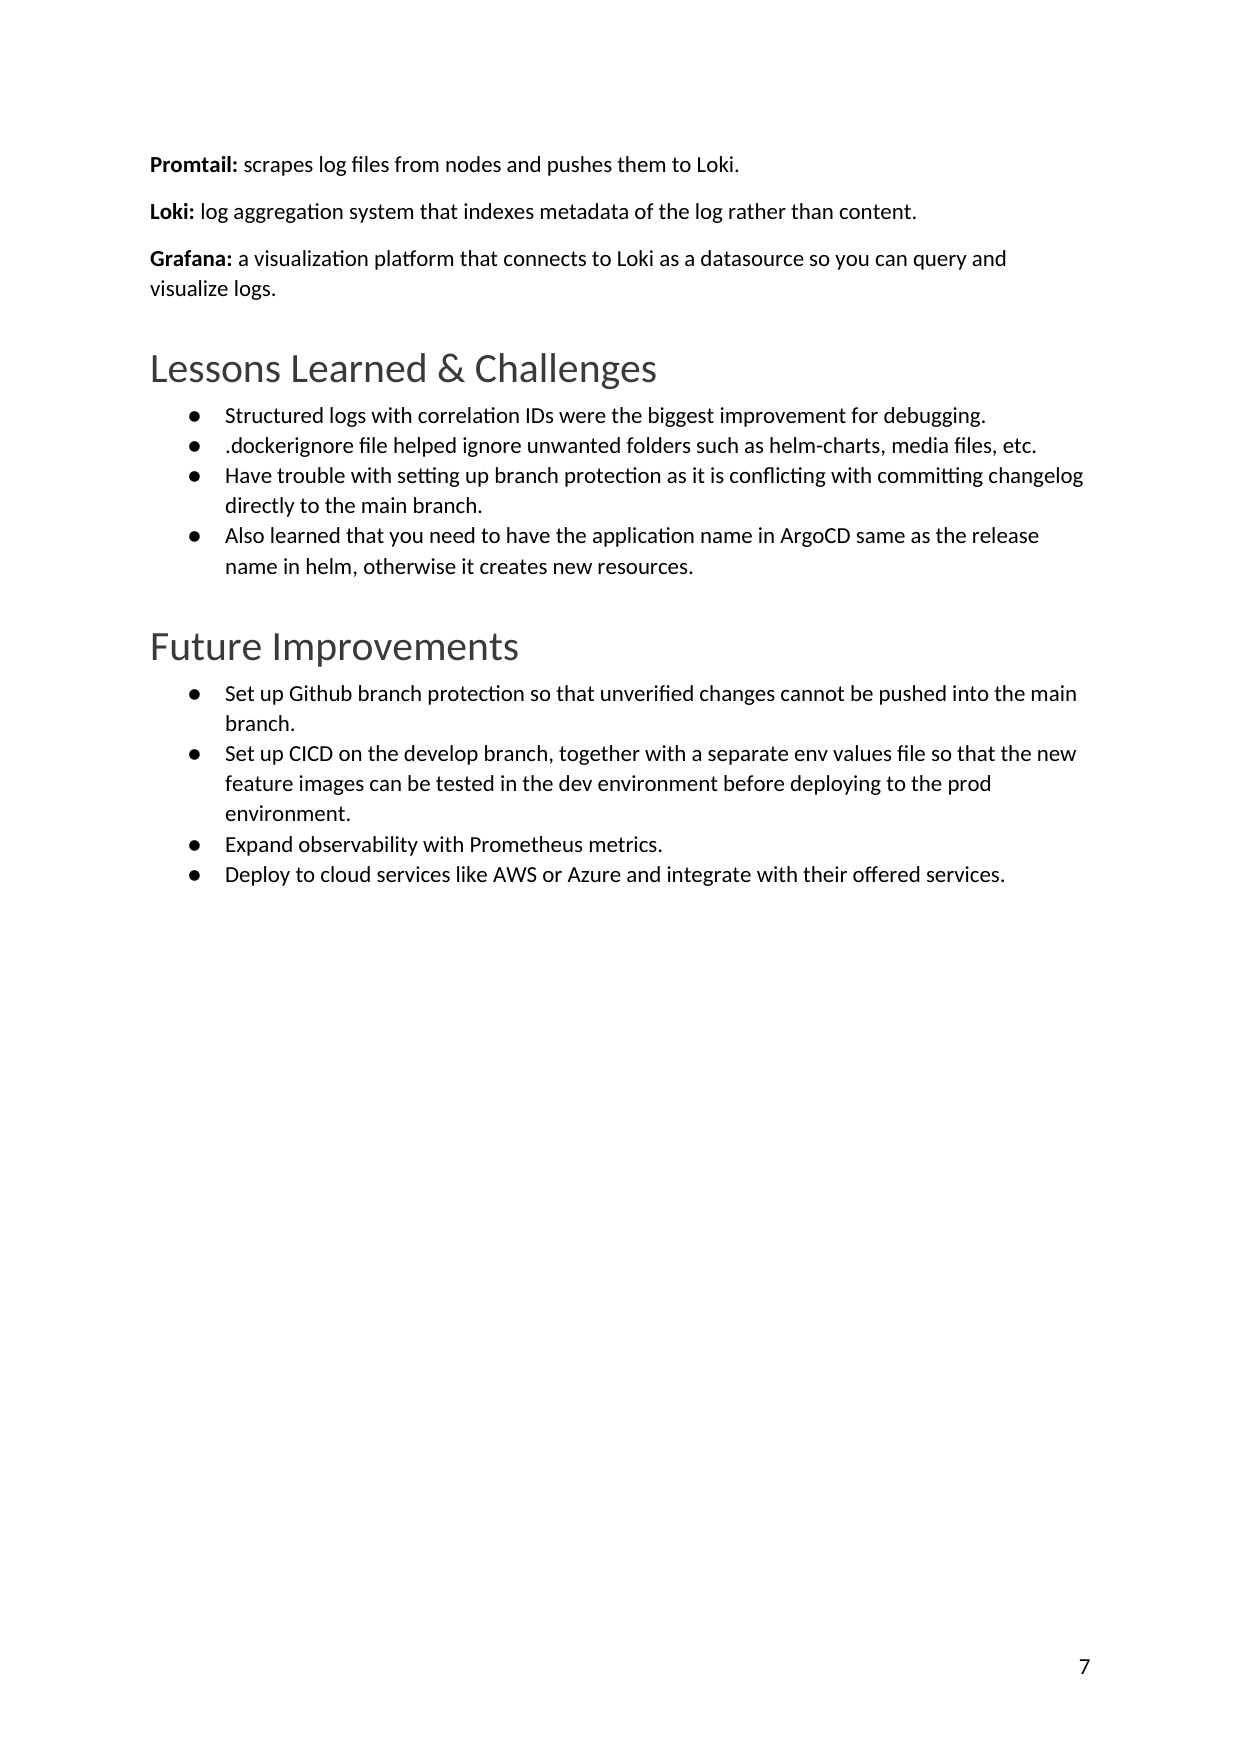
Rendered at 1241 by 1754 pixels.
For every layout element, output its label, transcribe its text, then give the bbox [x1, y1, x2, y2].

text Grafana: a visualization platform that connects to Loki as a datasource so you can query and visualize logs. [150, 244, 1090, 302]
subtitle Future Improvements [150, 619, 1090, 670]
list Set up Github branch protection so that unverified changes cannot be pushed into the main branch. [187, 679, 1090, 737]
list Have trouble with setting up branch protection as it is conflicting with committing changelog directly to the main branch. [187, 461, 1090, 519]
subtitle Lessons Learned & Challenges [150, 342, 1090, 392]
list Expand observability with Prometheus metrics. [187, 830, 1090, 858]
list .dockerignore file helped ignore unwanted folders such as helm-charts, media files, etc. [187, 431, 1090, 459]
list Structured logs with correlation IDs were the biggest improvement for debugging. [187, 401, 1090, 429]
list Also learned that you need to have the application name in ArgoCD same as the release name in helm, otherwise it creates new resources. [187, 522, 1090, 580]
list Deploy to cloud services like AWS or Azure and integrate with their offered services. [187, 860, 1090, 888]
list Set up CICD on the develop branch, together with a separate env values file so that the new feature images can be tested in the dev environment before deploying to the prod environment. [187, 739, 1090, 828]
text Loki: log aggregation system that indexes metadata of the log rather than content. [150, 197, 1090, 225]
text Promtail: scrapes log files from nodes and pushes them to Loki. [150, 150, 1090, 178]
